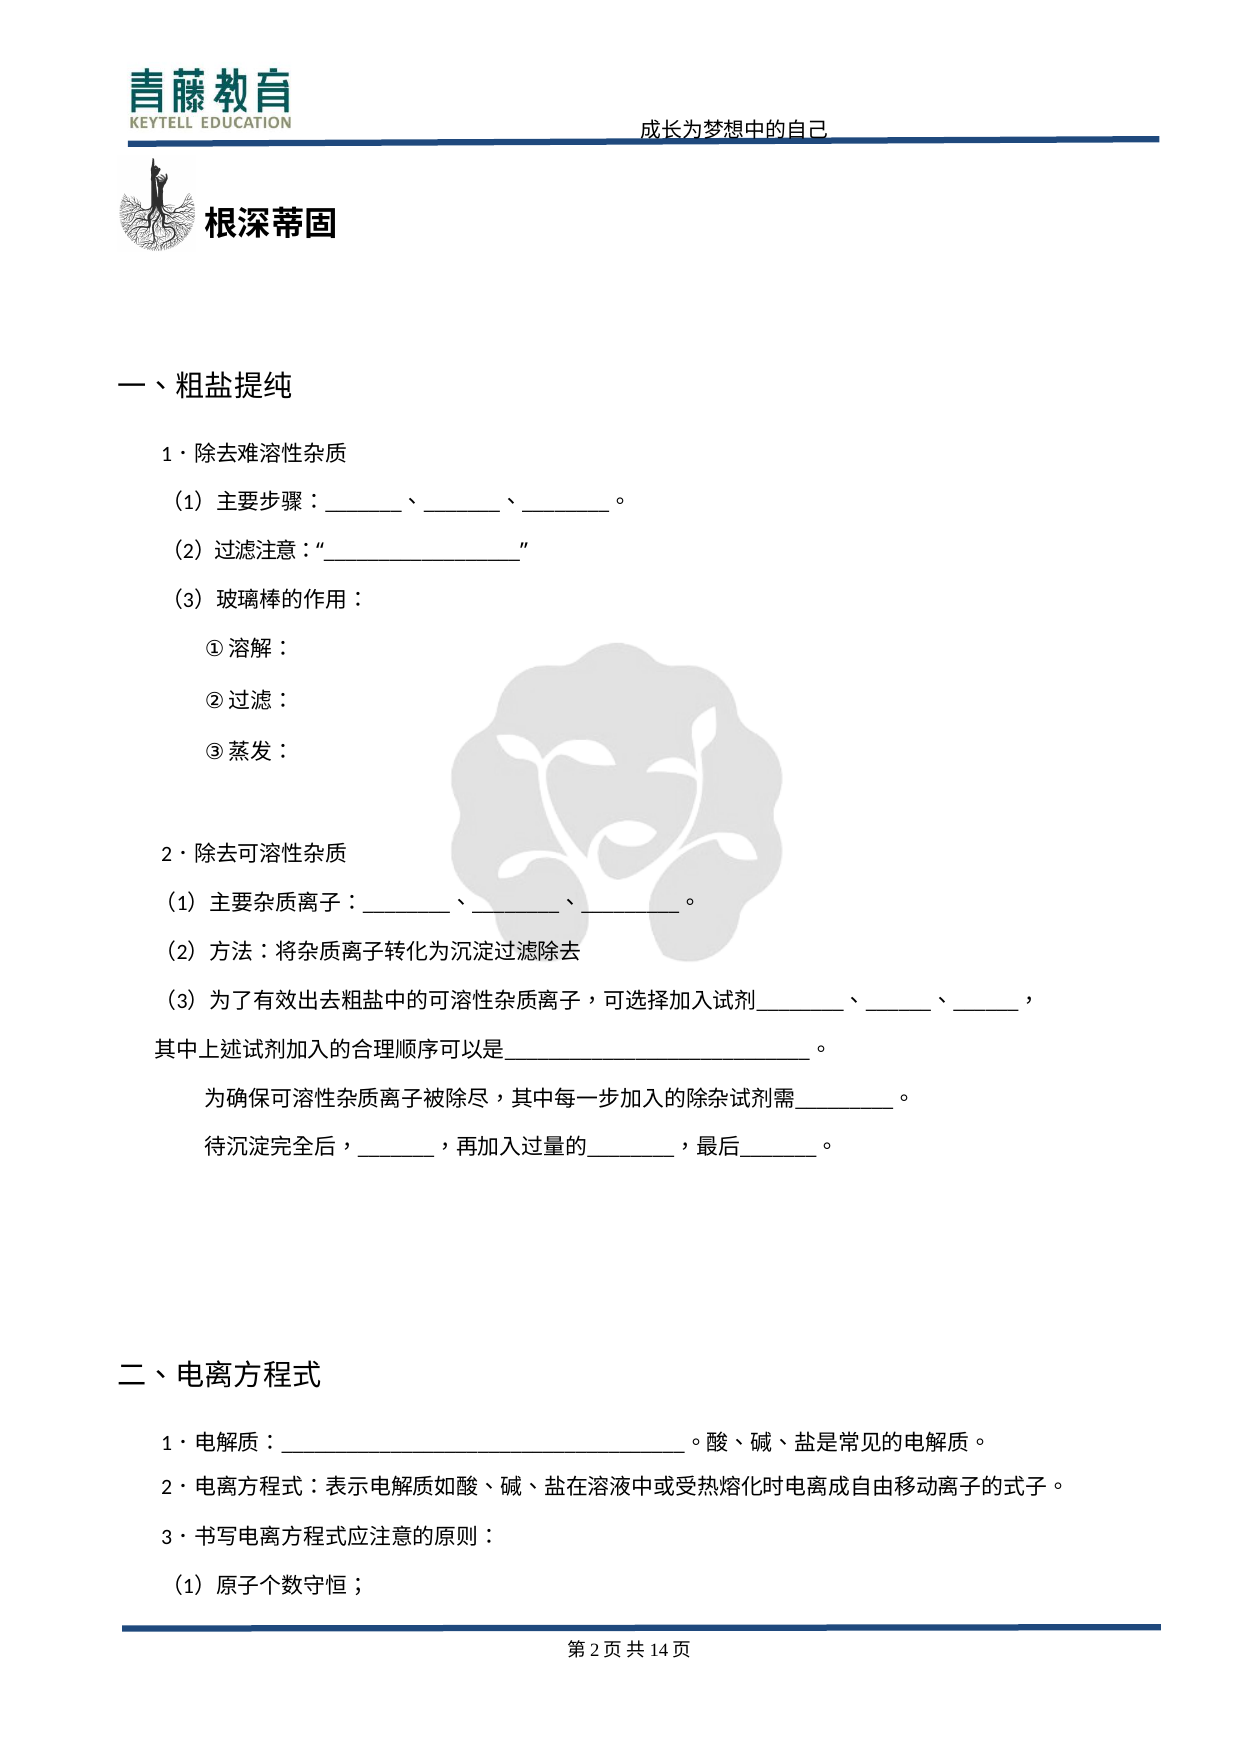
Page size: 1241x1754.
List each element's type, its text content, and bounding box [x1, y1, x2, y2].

text （1）主要步骤：_______、_______、________。 [161, 485, 1159, 517]
text 待沉淀完全后，_______，再加入过量的________，最后_______。 [204, 1130, 1159, 1162]
text 其中上述试剂加入的合理顺序可以是____________________________。 [154, 1032, 1159, 1065]
text 二、电离方程式 [117, 1342, 1159, 1407]
text 1．除去难溶性杂质 [161, 436, 1159, 469]
text （3）为了有效出去粗盐中的可溶性杂质离子，可选择加入试剂________、______、______， [154, 983, 1159, 1016]
text （3）玻璃棒的作用： [161, 583, 1159, 615]
text 2．电离方程式：表示电解质如酸、碱、盐在溶液中或受热熔化时电离成自由移动离子的式子。 [161, 1470, 1159, 1502]
text 为确保可溶性杂质离子被除尽，其中每一步加入的除杂试剂需_________。 [204, 1081, 1159, 1114]
text 1．电解质：_____________________________________。酸、碱、盐是常见的电解质。 [161, 1425, 1159, 1458]
text （2）过滤注意：“__________________” [161, 534, 1159, 566]
text 2．除去可溶性杂质 [117, 837, 1159, 869]
text 3．书写电离方程式应注意的原则： [161, 1520, 1159, 1552]
text ①溶解： [204, 632, 1159, 664]
text 一、粗盐提纯 [117, 353, 1159, 418]
text ③蒸发： [204, 734, 1159, 767]
text ②过滤： [204, 683, 1159, 716]
text （1）主要杂质离子：________、________、_________。 [154, 886, 1159, 918]
text （2）方法：将杂质离子转化为沉淀过滤除去 [154, 935, 1159, 967]
text （1）原子个数守恒； [161, 1568, 1159, 1601]
picture [113, 51, 303, 134]
subtitle 根深蒂固 [117, 156, 1159, 286]
